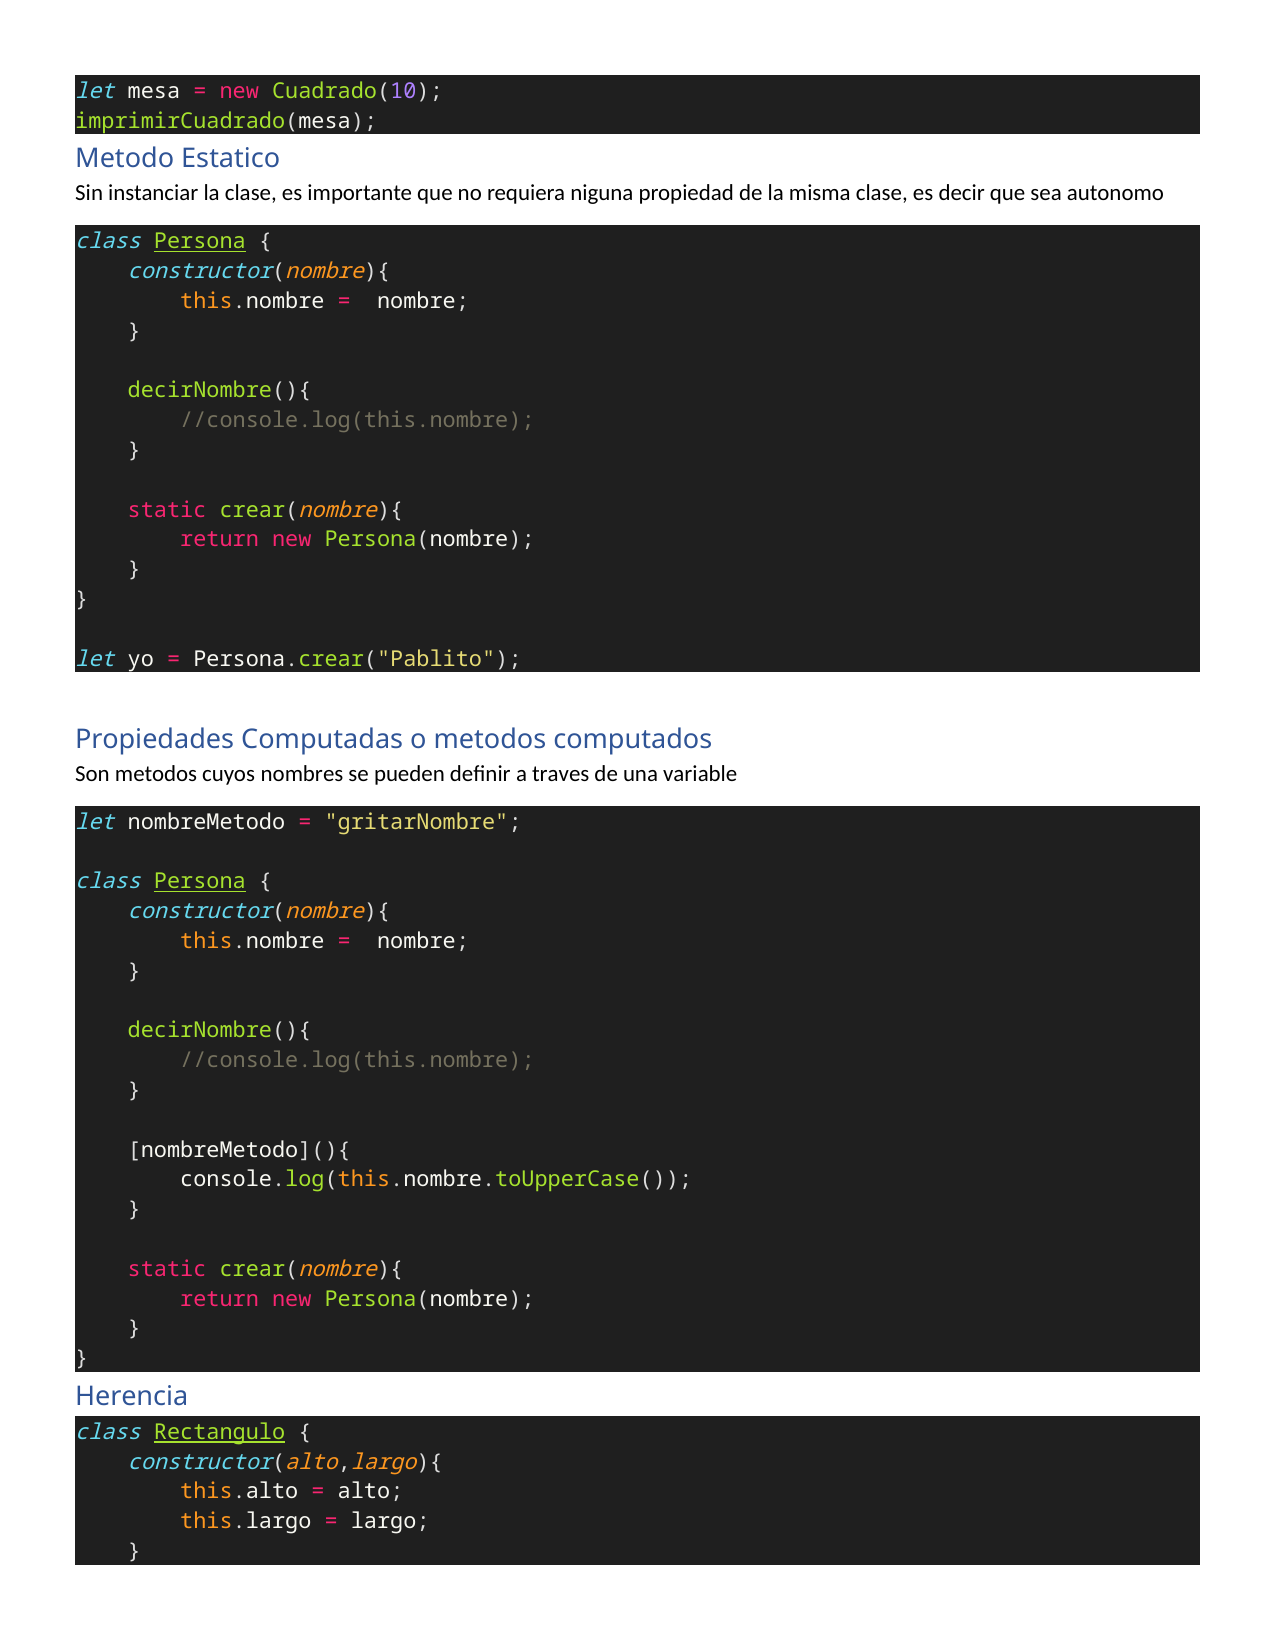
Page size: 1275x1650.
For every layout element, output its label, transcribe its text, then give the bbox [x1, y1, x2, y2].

text } [75, 955, 1200, 984]
text this.alto = alto; [75, 1475, 1200, 1505]
text decirNombre(){ [75, 1014, 1200, 1044]
text static crear(nombre){ [75, 1253, 1200, 1282]
text let yo = Persona.crear("Pablito"); [75, 642, 1200, 672]
text [nombreMetodo](){ [75, 1133, 1200, 1163]
text class Persona { [75, 865, 1200, 895]
text } [75, 1535, 1200, 1565]
text Sin instanciar la clase, es importante que no requiera niguna propiedad de la misma clase, es decir que sea autonomo [75, 178, 1200, 207]
text imprimirCuadrado(mesa); [75, 105, 1200, 134]
text } [75, 553, 1200, 583]
text this.largo = largo; [75, 1505, 1200, 1535]
text } [75, 434, 1200, 464]
text this.nombre = nombre; [75, 285, 1200, 315]
text } [75, 1074, 1200, 1104]
text return new Persona(nombre); [75, 523, 1200, 553]
text return new Persona(nombre); [75, 1282, 1200, 1312]
text static crear(nombre){ [75, 493, 1200, 523]
text constructor(nombre){ [75, 255, 1200, 285]
text } [75, 1312, 1200, 1342]
text } [75, 1342, 1200, 1372]
text this.nombre = nombre; [75, 925, 1200, 955]
text Son metodos cuyos nombres se pueden definir a traves de una variable [75, 759, 1200, 787]
text let nombreMetodo = "gritarNombre"; [75, 806, 1200, 836]
text let mesa = new Cuadrado(10); [75, 75, 1200, 105]
text constructor(nombre){ [75, 895, 1200, 925]
subtitle Herencia [75, 1376, 1200, 1413]
subtitle Propiedades Computadas o metodos computados [75, 719, 1200, 756]
text } [75, 1193, 1200, 1223]
text class Rectangulo { [75, 1416, 1200, 1446]
text constructor(alto,largo){ [75, 1446, 1200, 1475]
text //console.log(this.nombre); [75, 1044, 1200, 1074]
text //console.log(this.nombre); [75, 404, 1200, 434]
text console.log(this.nombre.toUpperCase()); [75, 1163, 1200, 1193]
text } [75, 583, 1200, 613]
text } [75, 315, 1200, 344]
subtitle Metodo Estatico [75, 139, 1200, 176]
text decirNombre(){ [75, 374, 1200, 404]
text class Persona { [75, 225, 1200, 255]
